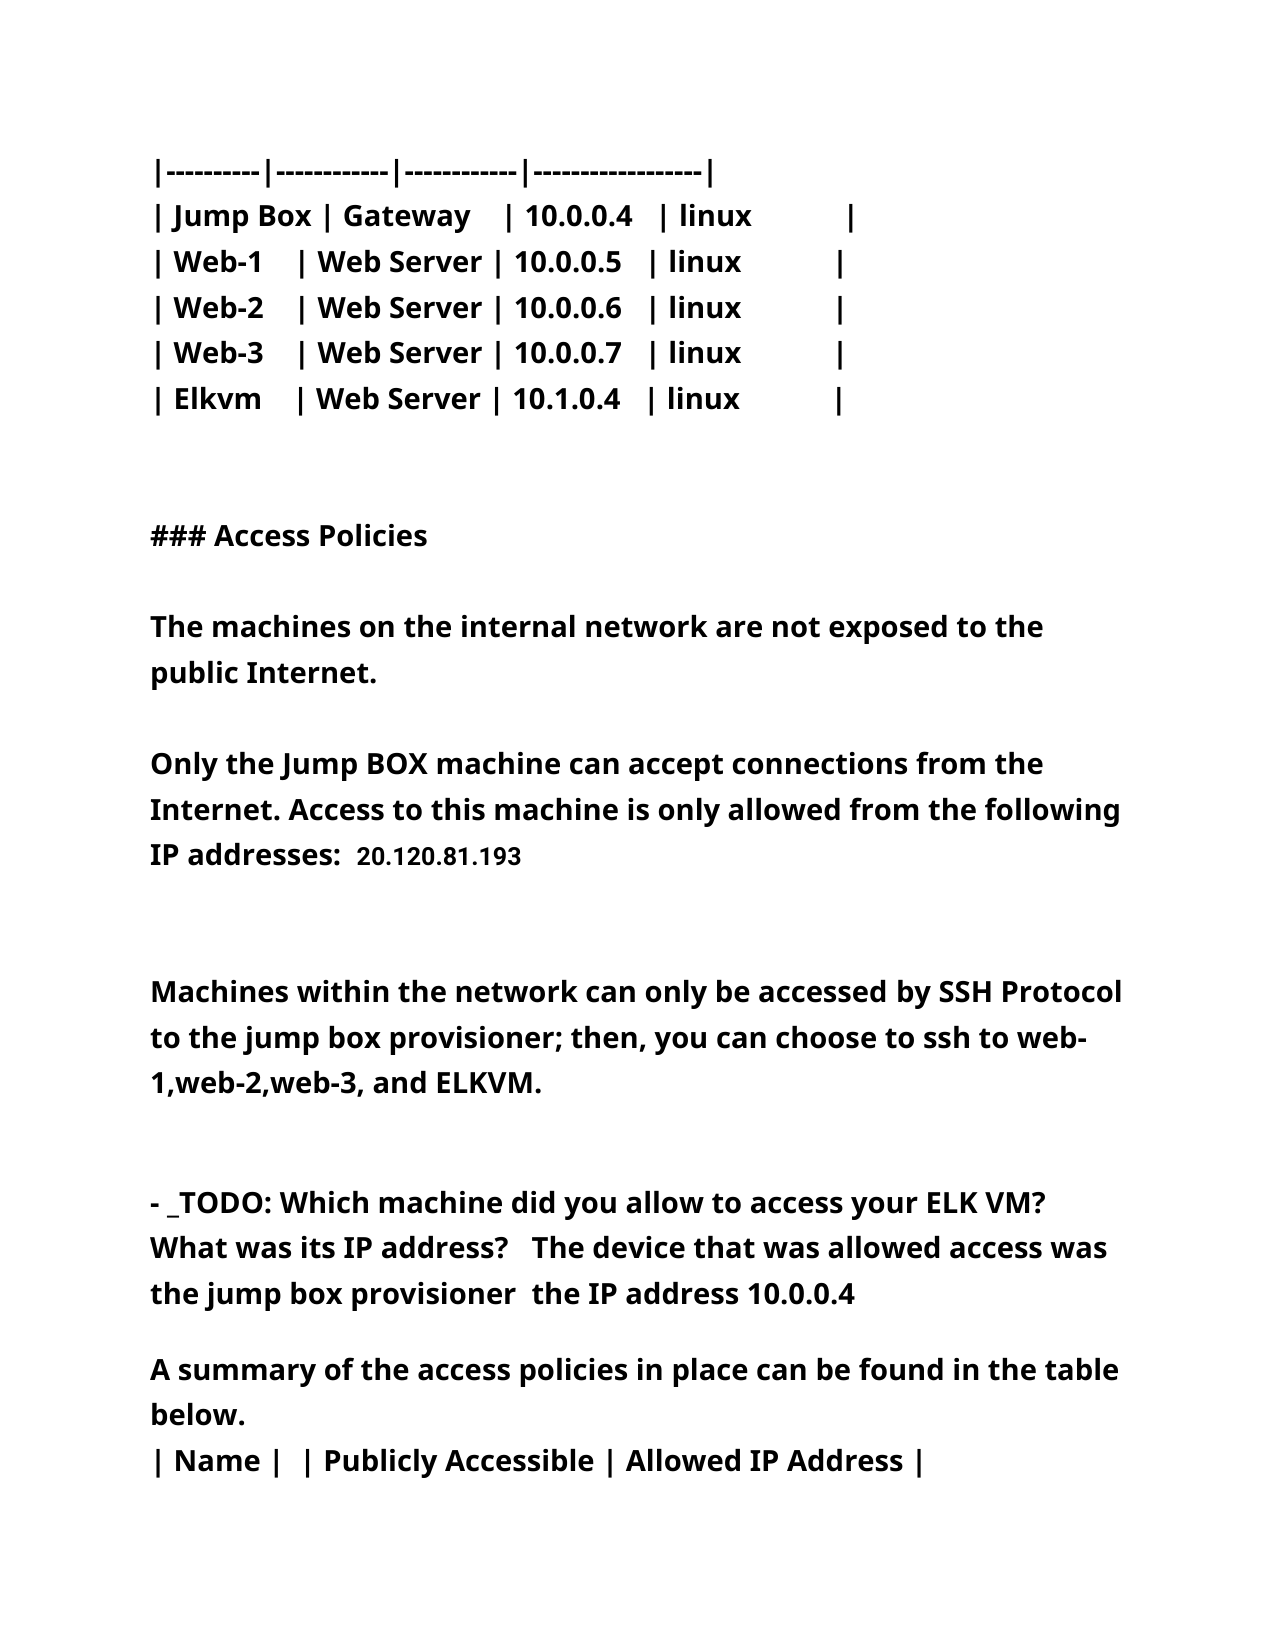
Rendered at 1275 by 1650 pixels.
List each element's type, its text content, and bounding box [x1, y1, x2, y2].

text Only the Jump BOX machine can accept connections from the Internet. Access to this machine is only allowed from the following IP addresses: 20.120.81.193 [150, 743, 1125, 874]
text ### Access Policies [150, 515, 1125, 555]
text |----------|------------|------------|------------------| [150, 150, 1125, 190]
text | Elkvm | Web Server | 10.1.0.4 | linux | [150, 378, 1125, 418]
text | Web-3 | Web Server | 10.0.0.7 | linux | [150, 332, 1125, 372]
text - _TODO: Which machine did you allow to access your ELK VM? What was its IP address? The device that was allowed access was the jump box provisioner the IP address 10.0.0.4 [150, 1182, 1125, 1313]
text A summary of the access policies in place can be found in the table below. [150, 1349, 1125, 1434]
text | Jump Box | Gateway | 10.0.0.4 | linux | [150, 196, 1125, 235]
text | Web-1 | Web Server | 10.0.0.5 | linux | [150, 241, 1125, 281]
text | Name | | Publicly Accessible | Allowed IP Address | [150, 1440, 1125, 1480]
text Machines within the network can only be accessed by SSH Protocol to the jump box provisioner; then, you can choose to ssh to web-1,web-2,web-3, and ELKVM. [150, 971, 1125, 1132]
text The machines on the internal network are not exposed to the public Internet. [150, 606, 1125, 692]
text | Web-2 | Web Server | 10.0.0.6 | linux | [150, 287, 1125, 327]
